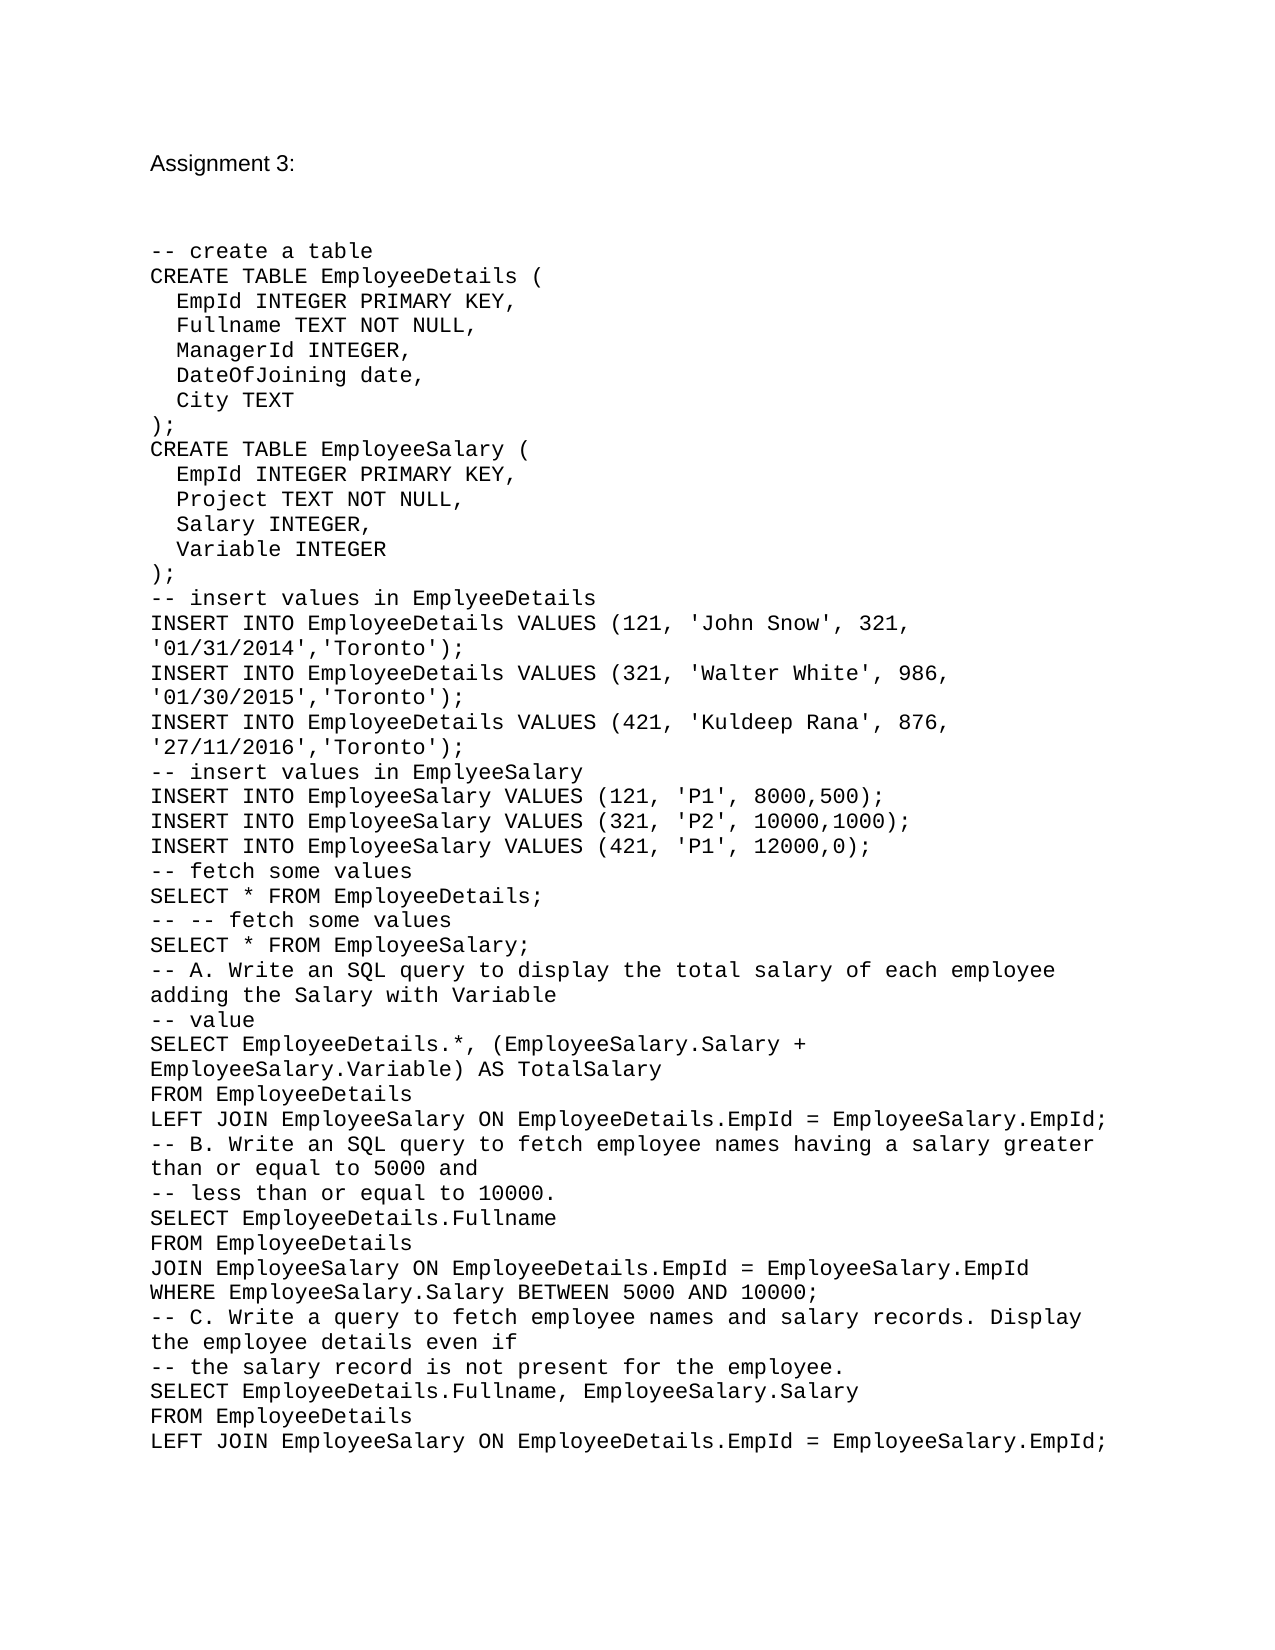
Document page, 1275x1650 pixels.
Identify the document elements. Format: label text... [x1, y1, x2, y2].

text CREATE TABLE EmployeeDetails ( [150, 265, 1125, 290]
text ); [150, 414, 1125, 438]
text Assignment 3: [150, 150, 1125, 176]
text City TEXT [150, 389, 1125, 414]
text EmpId INTEGER PRIMARY KEY, [150, 463, 1125, 488]
text -- create a table [150, 240, 1125, 265]
text -- the salary record is not present for the employee. [150, 1356, 1125, 1381]
text -- insert values in EmplyeeDetails [150, 587, 1125, 612]
text INSERT INTO EmployeeSalary VALUES (421, 'P1', 12000,0); [150, 835, 1125, 860]
text LEFT JOIN EmployeeSalary ON EmployeeDetails.EmpId = EmployeeSalary.EmpId; [150, 1108, 1125, 1133]
text Fullname TEXT NOT NULL, [150, 314, 1125, 339]
text Project TEXT NOT NULL, [150, 488, 1125, 513]
text CREATE TABLE EmployeeSalary ( [150, 438, 1125, 463]
text -- insert values in EmplyeeSalary [150, 761, 1125, 786]
text DateOfJoining date, [150, 364, 1125, 389]
text SELECT * FROM EmployeeDetails; [150, 885, 1125, 909]
text WHERE EmployeeSalary.Salary BETWEEN 5000 AND 10000; [150, 1281, 1125, 1306]
text SELECT EmployeeDetails.Fullname, EmployeeSalary.Salary [150, 1381, 1125, 1405]
text SELECT EmployeeDetails.*, (EmployeeSalary.Salary + EmployeeSalary.Variable) AS TotalSalary [150, 1033, 1125, 1083]
text EmpId INTEGER PRIMARY KEY, [150, 290, 1125, 314]
text SELECT EmployeeDetails.Fullname [150, 1207, 1125, 1232]
text INSERT INTO EmployeeDetails VALUES (321, 'Walter White', 986, '01/30/2015','Toronto'); [150, 662, 1125, 711]
text -- value [150, 1009, 1125, 1033]
text -- fetch some values [150, 860, 1125, 885]
text SELECT * FROM EmployeeSalary; [150, 934, 1125, 959]
text INSERT INTO EmployeeSalary VALUES (121, 'P1', 8000,500); [150, 786, 1125, 810]
text -- B. Write an SQL query to fetch employee names having a salary greater than or equal to 5000 and [150, 1133, 1125, 1182]
text INSERT INTO EmployeeSalary VALUES (321, 'P2', 10000,1000); [150, 810, 1125, 835]
text -- -- fetch some values [150, 909, 1125, 934]
text -- less than or equal to 10000. [150, 1182, 1125, 1207]
text INSERT INTO EmployeeDetails VALUES (121, 'John Snow', 321, '01/31/2014','Toronto'); [150, 612, 1125, 662]
text Variable INTEGER [150, 538, 1125, 562]
text INSERT INTO EmployeeDetails VALUES (421, 'Kuldeep Rana', 876, '27/11/2016','Toronto'); [150, 711, 1125, 761]
text FROM EmployeeDetails [150, 1232, 1125, 1257]
text LEFT JOIN EmployeeSalary ON EmployeeDetails.EmpId = EmployeeSalary.EmpId; [150, 1430, 1125, 1455]
text -- A. Write an SQL query to display the total salary of each employee adding the Salary with Variable [150, 959, 1125, 1009]
text -- C. Write a query to fetch employee names and salary records. Display the employee details even if [150, 1306, 1125, 1356]
text FROM EmployeeDetails [150, 1405, 1125, 1430]
text Salary INTEGER, [150, 513, 1125, 538]
text FROM EmployeeDetails [150, 1083, 1125, 1108]
text ManagerId INTEGER, [150, 339, 1125, 364]
text ); [150, 562, 1125, 587]
text JOIN EmployeeSalary ON EmployeeDetails.EmpId = EmployeeSalary.EmpId [150, 1257, 1125, 1281]
